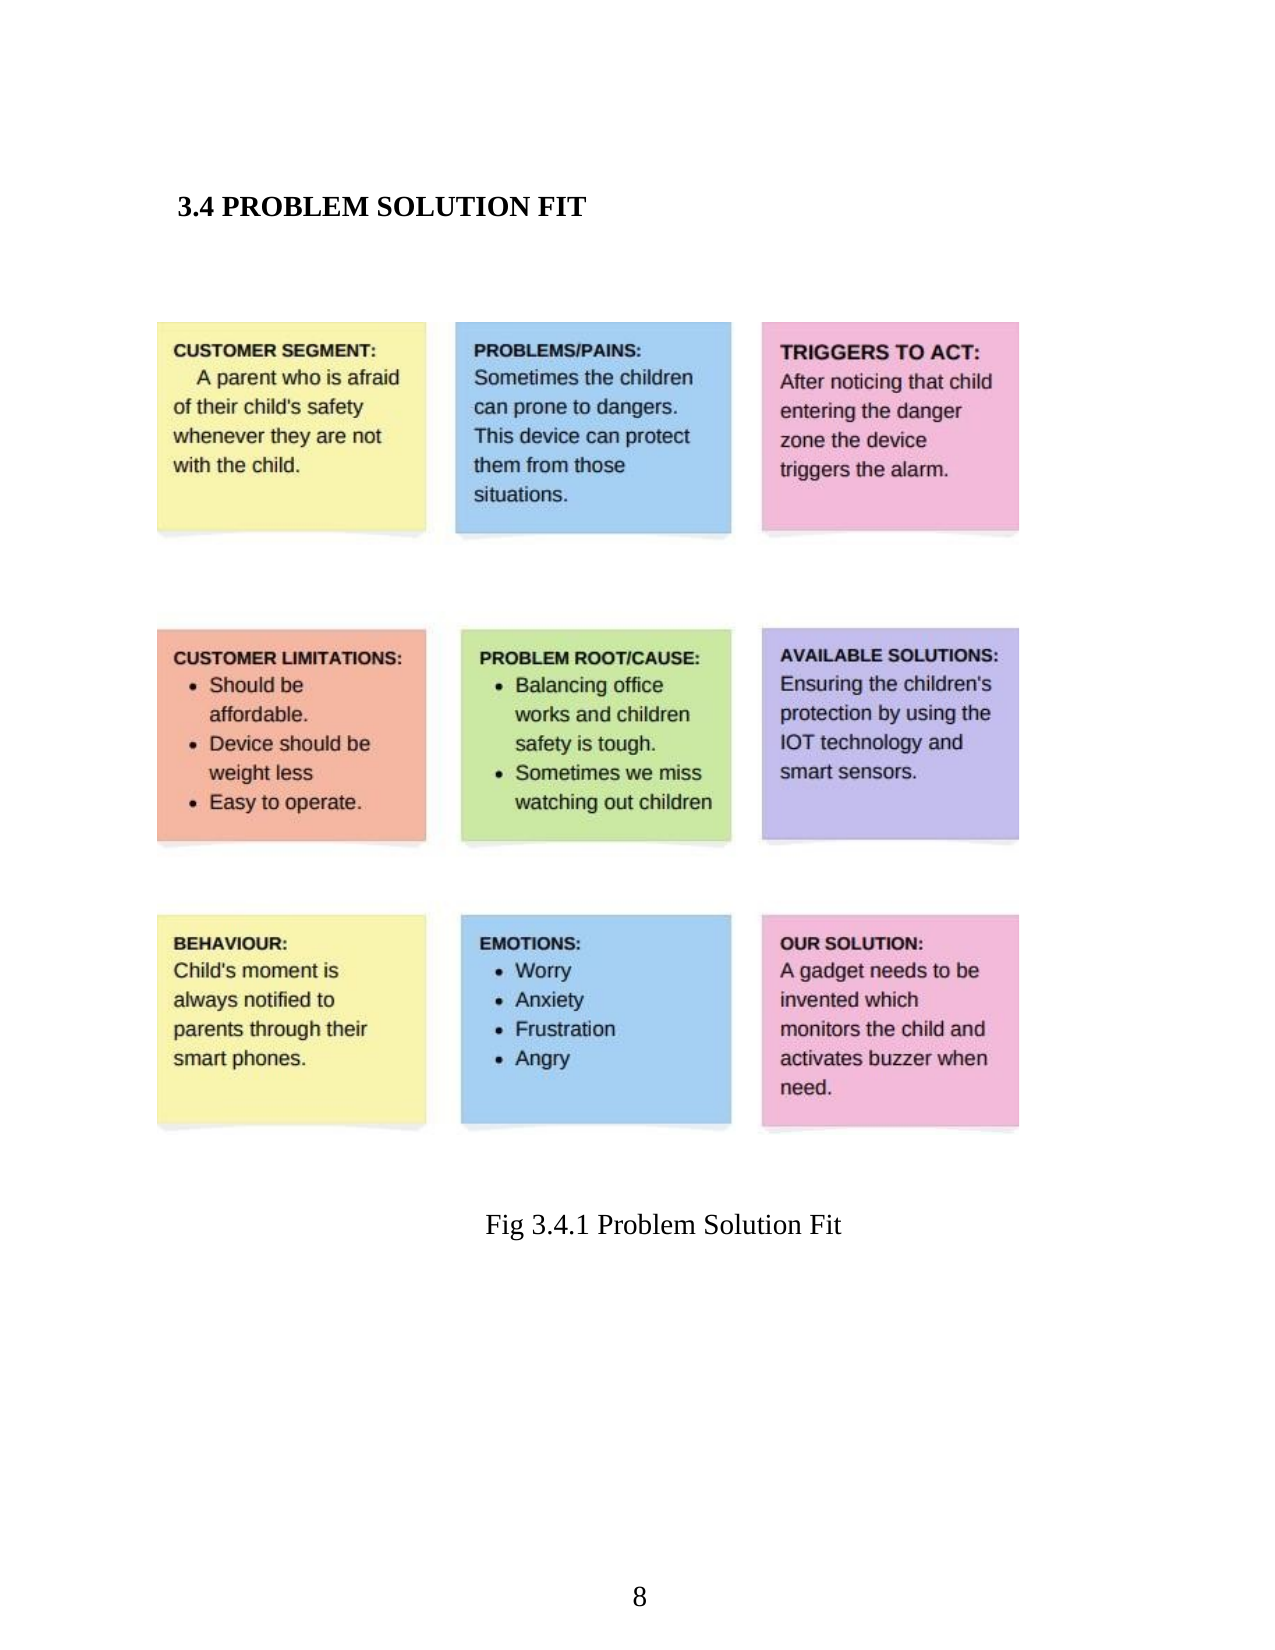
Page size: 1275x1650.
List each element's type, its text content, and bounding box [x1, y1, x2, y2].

subtitle PROBLEM SOLUTION FIT [177, 189, 1250, 223]
picture [157, 322, 1020, 1135]
text Fig 3.4.1 Problem Solution Fit [244, 1207, 1082, 1241]
